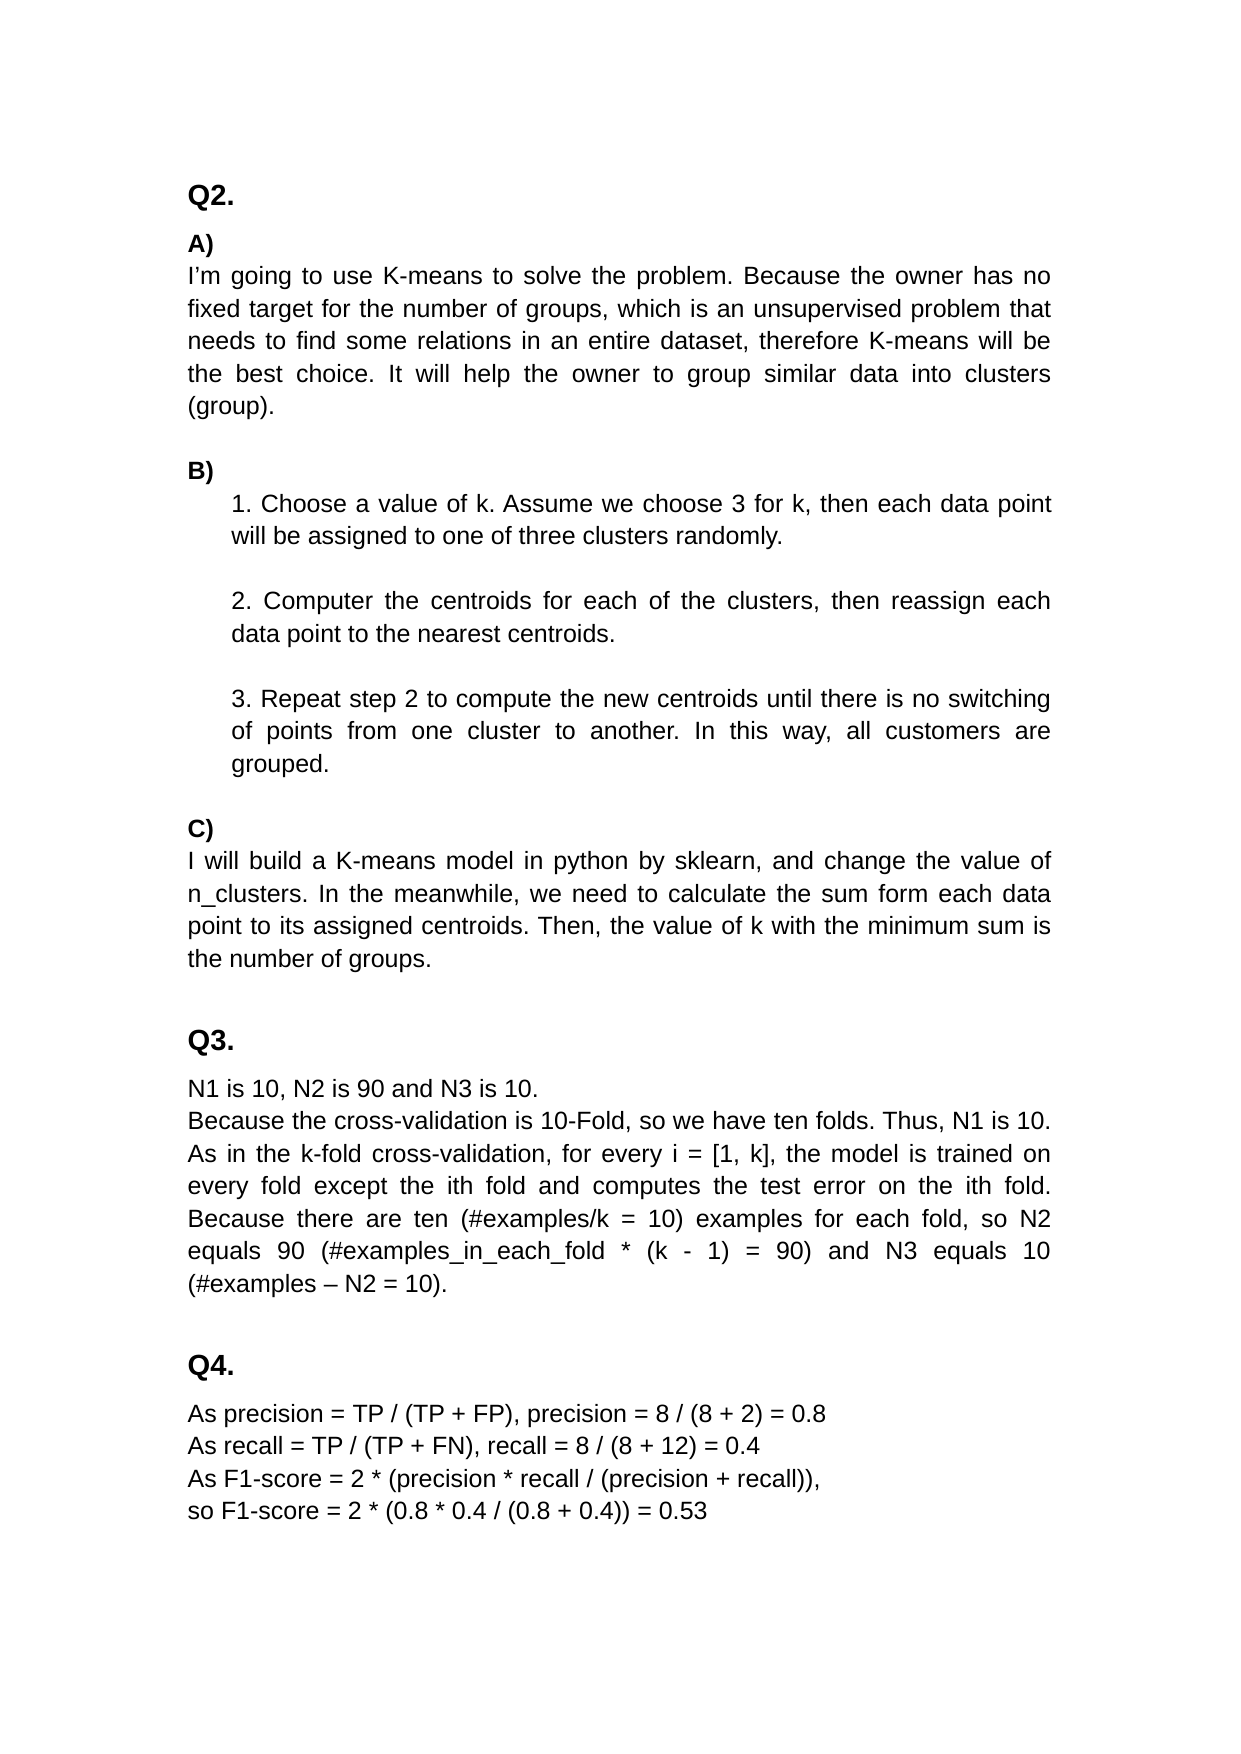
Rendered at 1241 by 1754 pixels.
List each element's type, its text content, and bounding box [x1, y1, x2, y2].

text As F1-score = 2 * (precision * recall / (precision + recall)), [187, 1462, 1053, 1494]
text 2. Computer the centroids for each of the clusters, then reassign each data point to the nearest centroids. [231, 584, 1053, 649]
text B) [187, 454, 1053, 487]
text I will build a K-means model in python by sklearn, and change the value of n_clusters. In the meanwhile, we need to calculate the sum form each data point to its assigned centroids. Then, the value of k with the minimum sum is the number of groups. [187, 844, 1053, 974]
text As precision = TP / (TP + FP), precision = 8 / (8 + 2) = 0.8 [187, 1397, 1053, 1429]
text I’m going to use K-means to solve the problem. Because the owner has no fixed target for the number of groups, which is an unsupervised problem that needs to find some relations in an entire dataset, therefore K-means will be the best choice. It will help the owner to group similar data into clusters (group). [187, 259, 1053, 422]
text Q4. [187, 1332, 1053, 1397]
text so F1-score = 2 * (0.8 * 0.4 / (0.8 + 0.4)) = 0.53 [187, 1494, 1053, 1527]
text 3. Repeat step 2 to compute the new centroids until there is no switching of points from one cluster to another. In this way, all customers are grouped. [231, 682, 1053, 779]
text 1. Choose a value of k. Assume we choose 3 for k, then each data point will be assigned to one of three clusters randomly. [231, 487, 1053, 552]
text A) [187, 227, 1053, 259]
text Q2. [187, 162, 1053, 227]
text Because the cross-validation is 10-Fold, so we have ten folds. Thus, N1 is 10. As in the k-fold cross-validation, for every i = [1, k], the model is trained on every fold except the ith fold and computes the test error on the ith fold. Because there are ten (#examples/k = 10) examples for each fold, so N2 equals 90 (#examples_in_each_fold * (k - 1) = 90) and N3 equals 10 (#examples – N2 = 10). [187, 1104, 1053, 1299]
text Q3. [187, 1007, 1053, 1072]
text As recall = TP / (TP + FN), recall = 8 / (8 + 12) = 0.4 [187, 1429, 1053, 1462]
text C) [187, 812, 1053, 844]
text N1 is 10, N2 is 90 and N3 is 10. [187, 1072, 1053, 1104]
